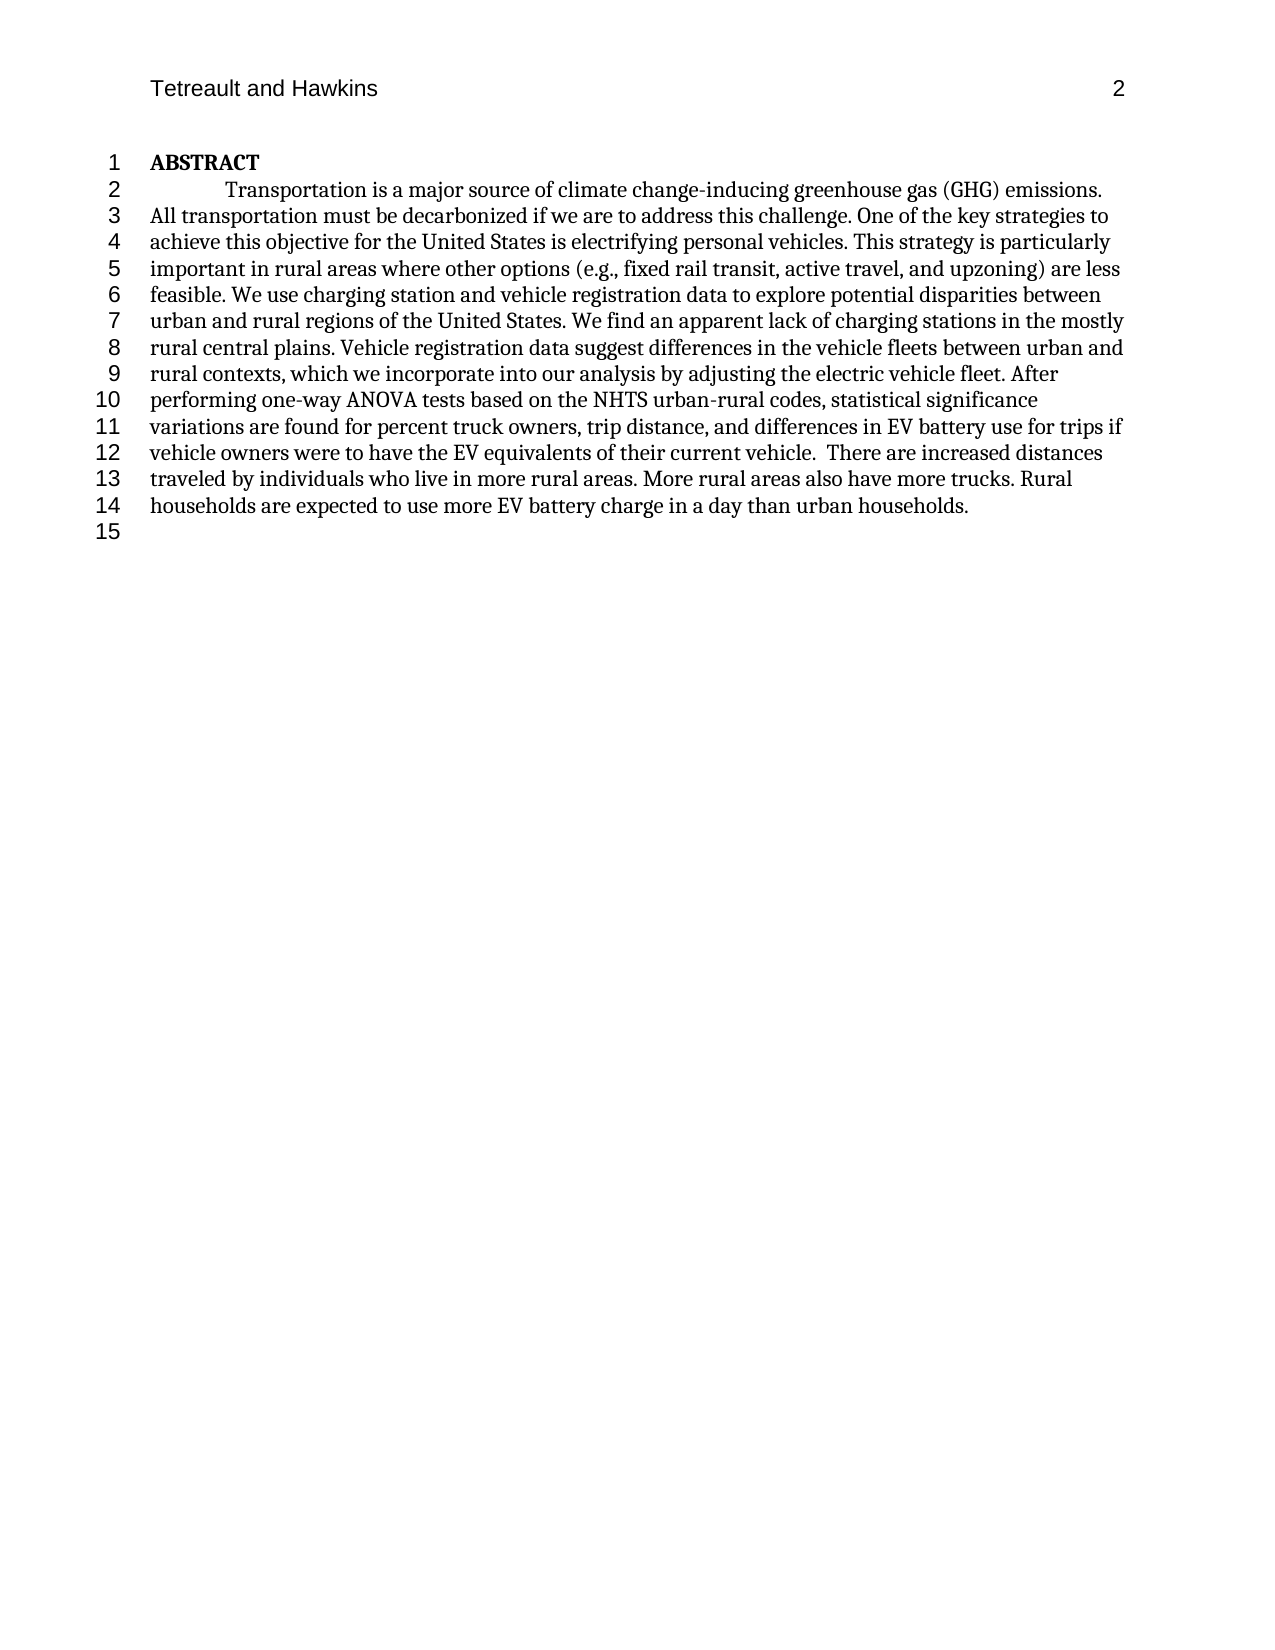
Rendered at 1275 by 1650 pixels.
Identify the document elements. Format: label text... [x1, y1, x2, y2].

text ABSTRACT [150, 150, 1125, 176]
text Transportation is a major source of climate change-inducing greenhouse gas (GHG) emissions. All transportation must be decarbonized if we are to address this challenge. One of the key strategies to achieve this objective for the United States is electrifying personal vehicles. This strategy is particularly important in rural areas where other options (e.g., fixed rail transit, active travel, and upzoning) are less feasible. We use charging station and vehicle registration data to explore potential disparities between urban and rural regions of the United States. We find an apparent lack of charging stations in the mostly rural central plains. Vehicle registration data suggest differences in the vehicle fleets between urban and rural contexts, which we incorporate into our analysis by adjusting the electric vehicle fleet. After performing one-way ANOVA tests based on the NHTS urban-rural codes, statistical significance variations are found for percent truck owners, trip distance, and differences in EV battery use for trips if vehicle owners were to have the EV equivalents of their current vehicle. There are increased distances traveled by individuals who live in more rural areas. More rural areas also have more trucks. Rural households are expected to use more EV battery charge in a day than urban households. [150, 176, 1125, 519]
